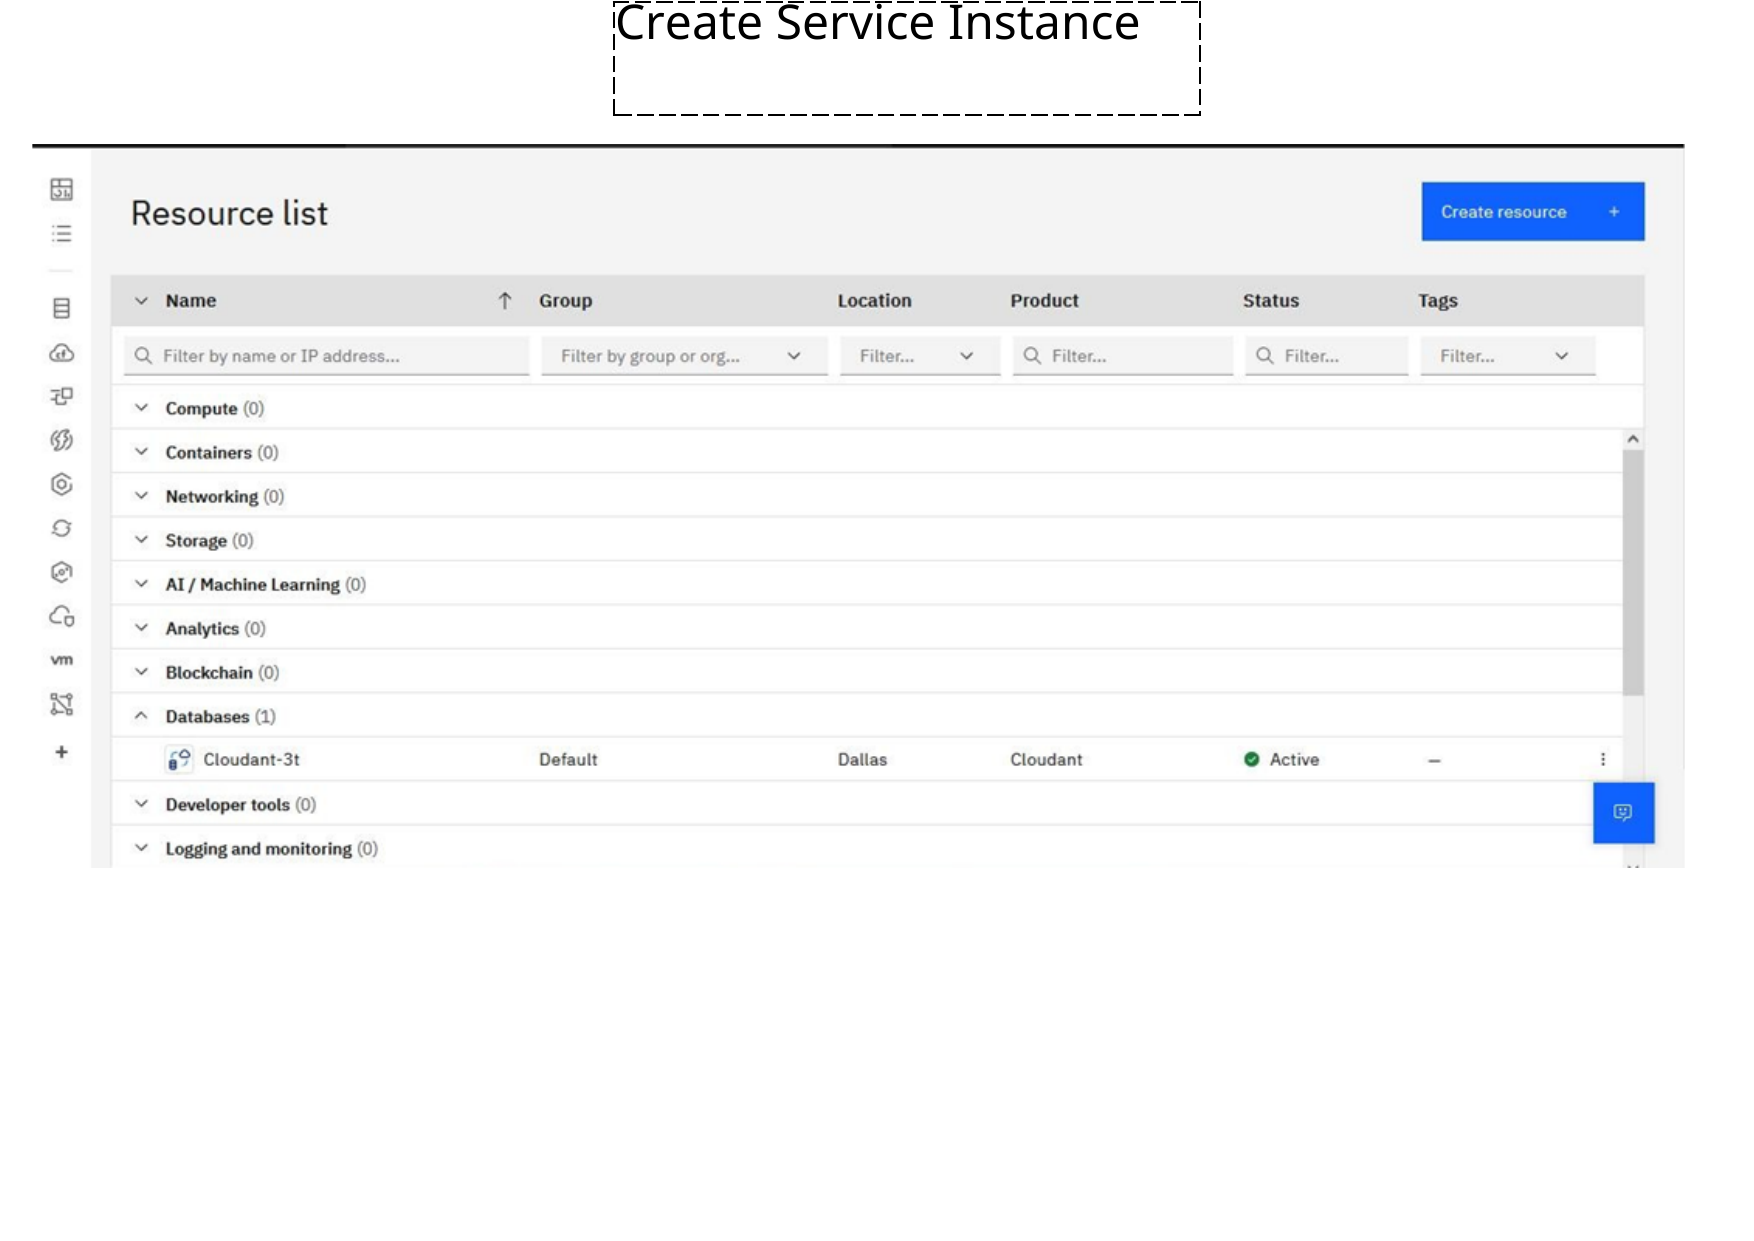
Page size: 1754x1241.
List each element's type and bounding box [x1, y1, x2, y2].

picture [31, 144, 1685, 868]
